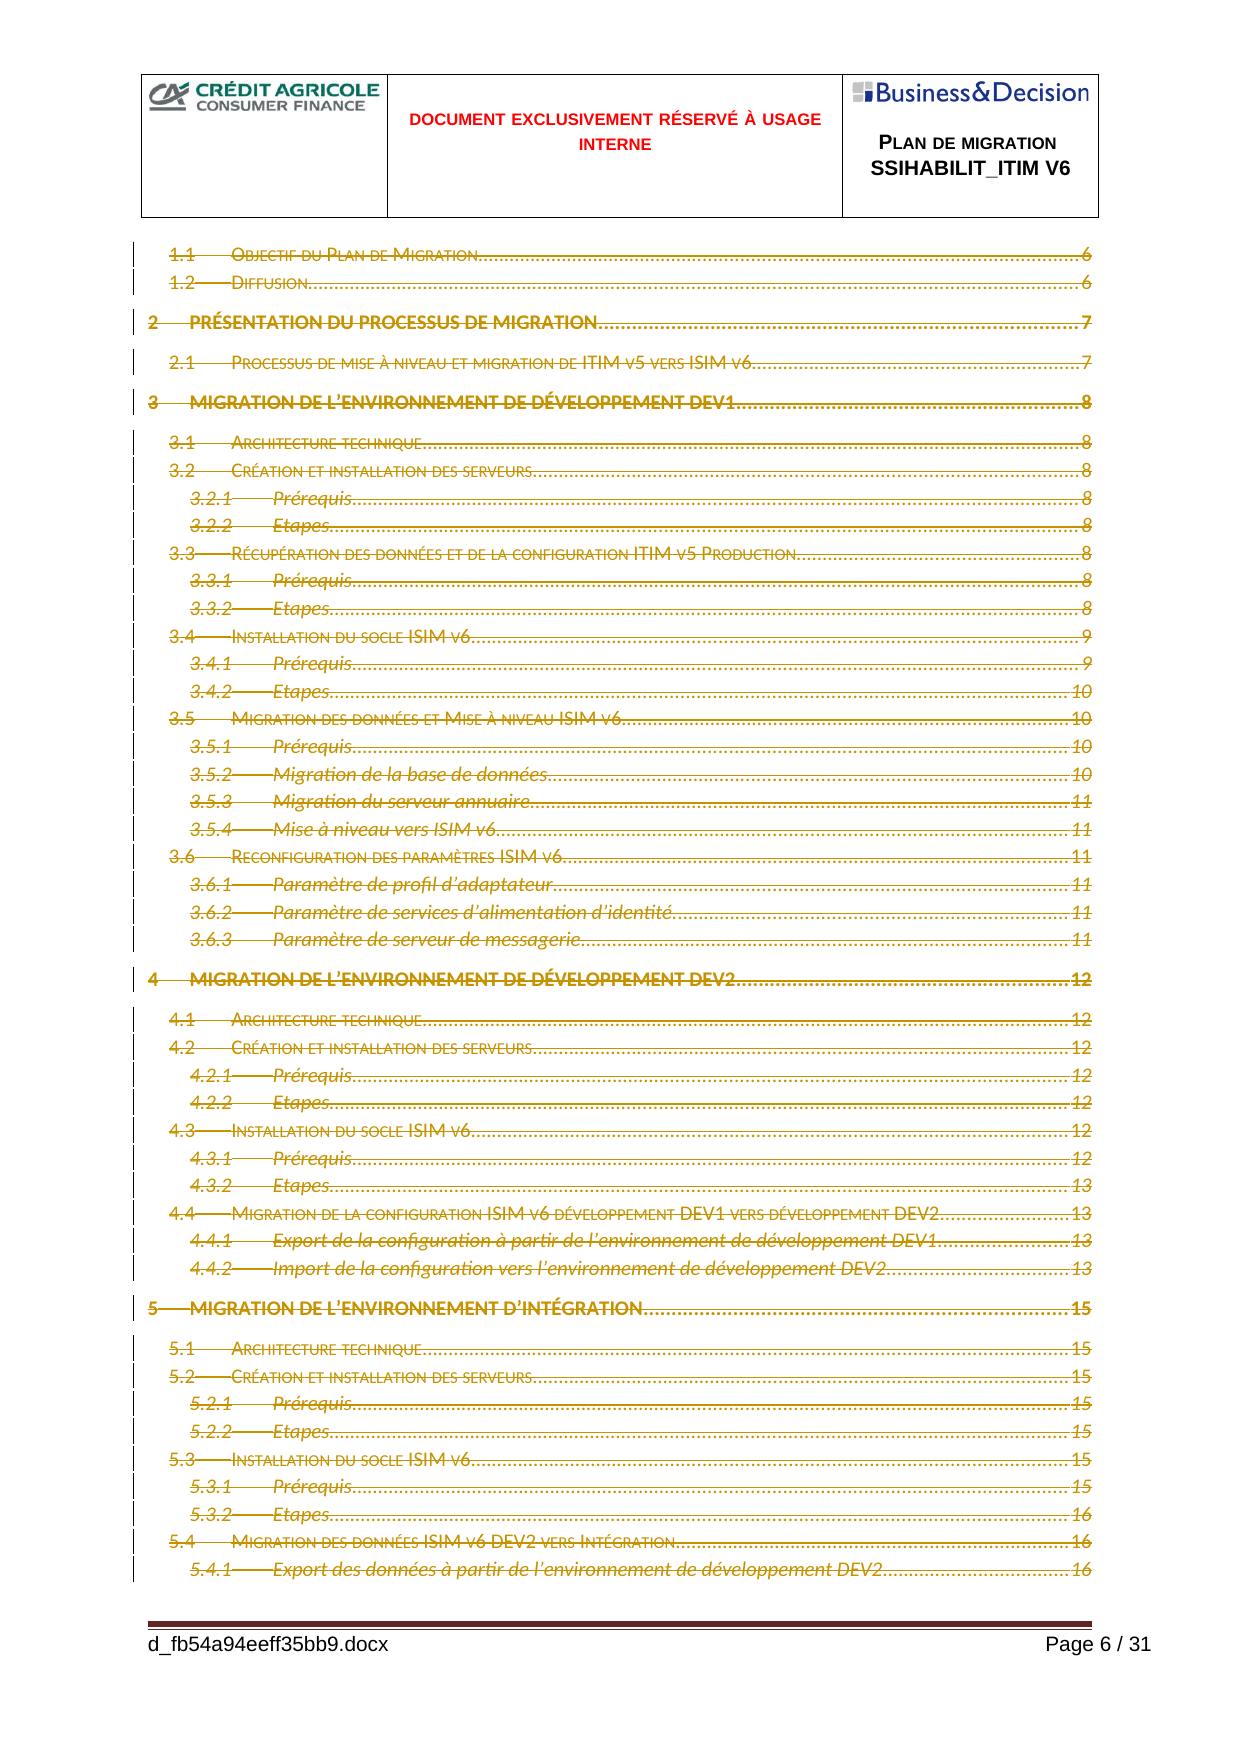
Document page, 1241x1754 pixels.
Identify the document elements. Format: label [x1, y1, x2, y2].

picture [148, 81, 382, 113]
picture [852, 81, 1089, 102]
